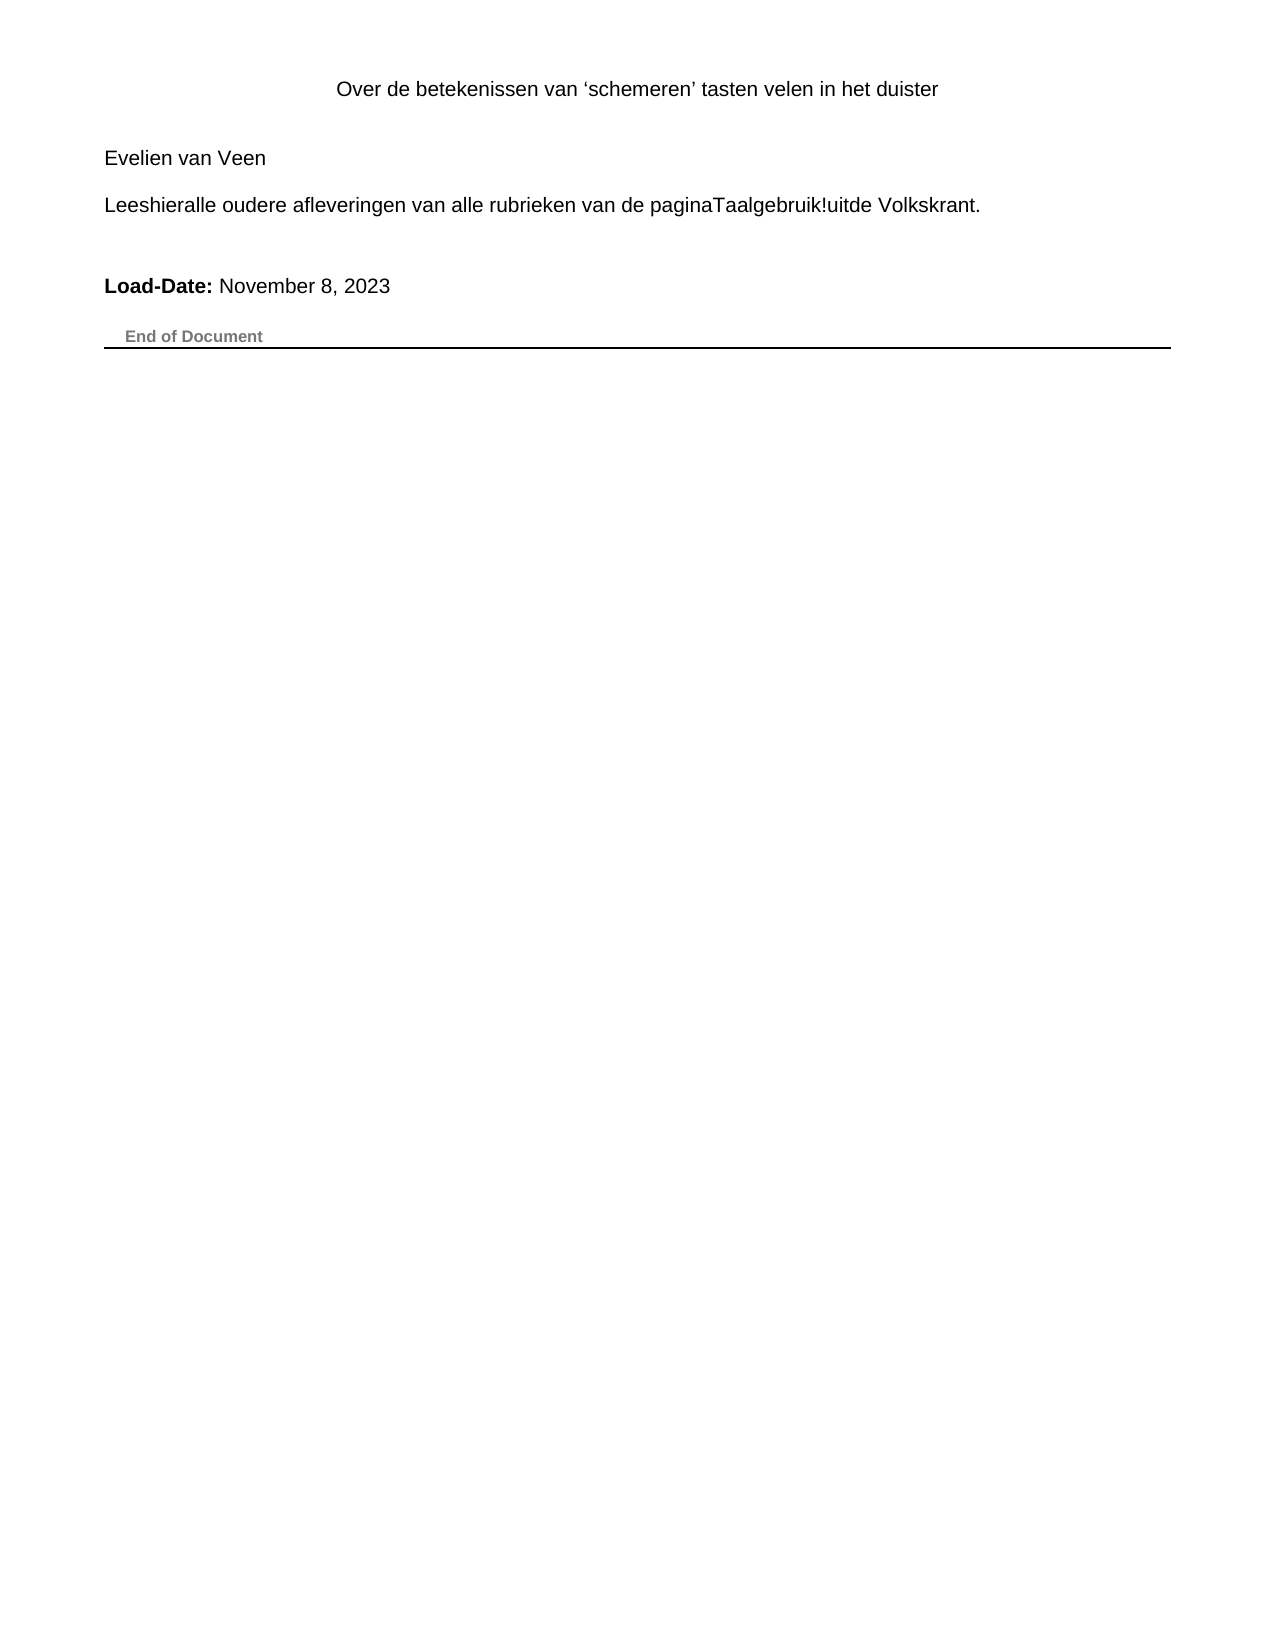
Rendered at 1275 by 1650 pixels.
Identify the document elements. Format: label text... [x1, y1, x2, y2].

text End of Document [125, 327, 1171, 346]
text Load-Date: November 8, 2023 [104, 242, 1171, 298]
text Evelien van Veen [104, 142, 1171, 169]
text Leeshieralle oudere afleveringen van alle rubrieken van de paginaTaalgebruik!uitde Volkskrant. [104, 190, 1171, 217]
